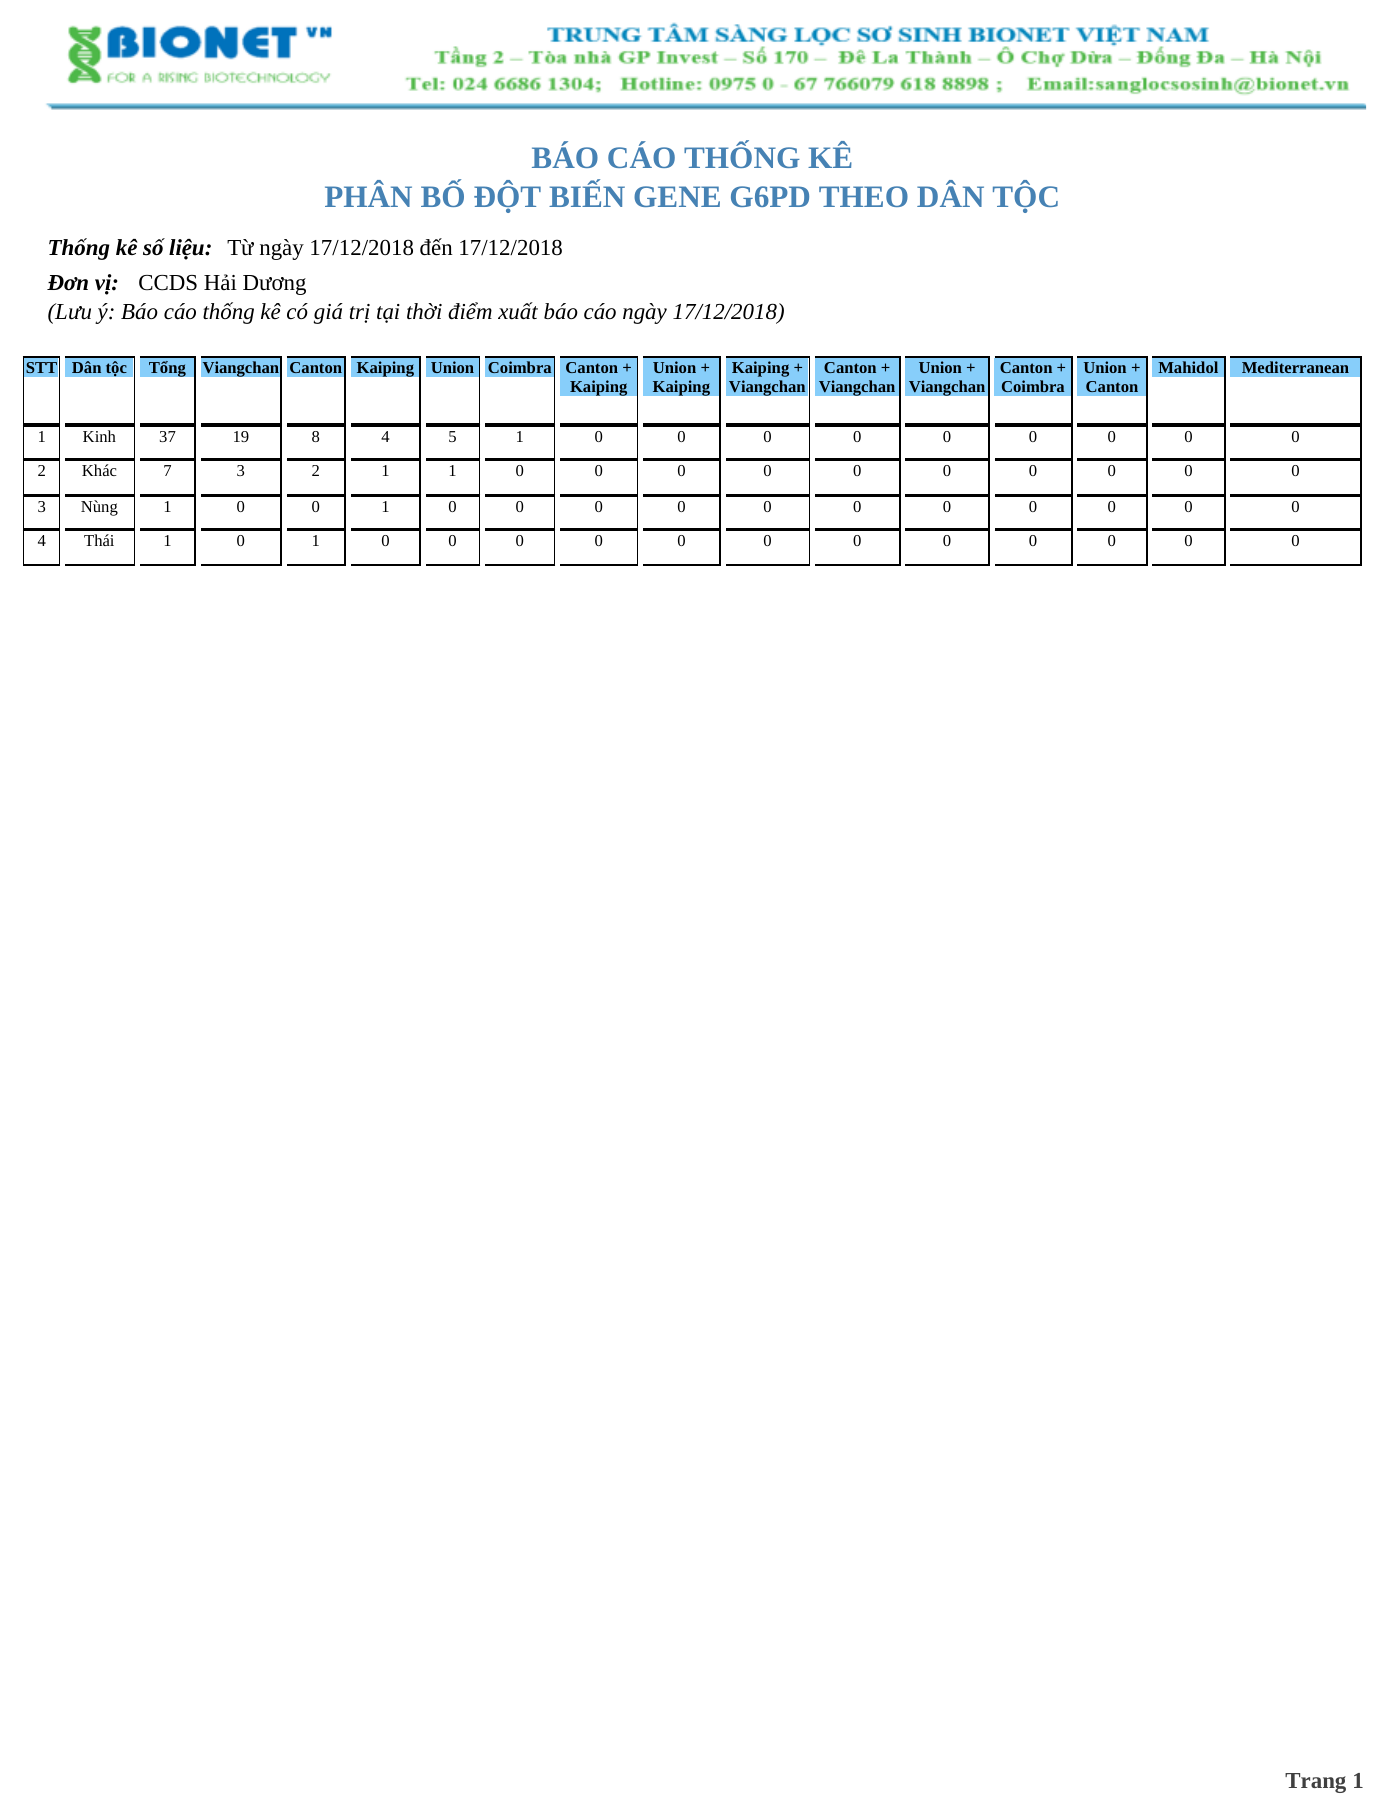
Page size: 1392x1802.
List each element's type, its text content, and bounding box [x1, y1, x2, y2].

text Canton + Viangchan [815, 358, 899, 396]
text 19 [201, 427, 280, 446]
text 3 [201, 461, 280, 480]
text 3 [24, 497, 58, 516]
text Kaiping + Viangchan [726, 358, 808, 396]
text 1 [351, 461, 419, 480]
text Kinh [65, 427, 133, 446]
text STT [24, 358, 58, 377]
text 0 [905, 461, 988, 480]
text 1 [140, 531, 194, 550]
text Kaiping [351, 358, 419, 377]
text Mahidol [1152, 358, 1224, 377]
text 7 [140, 461, 194, 480]
text 0 [643, 461, 719, 480]
text 37 [140, 427, 194, 446]
text 1 [485, 427, 554, 446]
text 1 [351, 497, 419, 516]
text 4 [351, 427, 419, 446]
text Coimbra [485, 358, 554, 377]
text 0 [560, 531, 637, 550]
text 0 [1230, 497, 1360, 516]
text Viangchan [201, 358, 280, 377]
text 0 [815, 531, 899, 550]
text 0 [201, 497, 280, 516]
text 0 [1152, 497, 1224, 516]
text 0 [994, 461, 1071, 480]
text 0 [560, 461, 637, 480]
text 0 [485, 531, 554, 550]
text 0 [815, 461, 899, 480]
text 0 [1152, 427, 1224, 446]
text Union [426, 358, 479, 377]
text 0 [1230, 461, 1360, 480]
text 0 [726, 531, 808, 550]
text 0 [426, 531, 479, 550]
text 0 [905, 497, 988, 516]
text 0 [994, 497, 1071, 516]
text 0 [643, 531, 719, 550]
text 0 [287, 497, 344, 516]
text 0 [643, 497, 719, 516]
text 2 [24, 461, 58, 480]
text 0 [726, 461, 808, 480]
text 0 [1152, 461, 1224, 480]
text Thống kê số liệu: [47, 234, 221, 261]
text 0 [726, 427, 808, 446]
text 0 [905, 427, 988, 446]
text Từ ngày 17/12/2018 đến 17/12/2018 [227, 234, 1363, 261]
text 0 [1077, 427, 1146, 446]
text 0 [815, 497, 899, 516]
text 0 [485, 497, 554, 516]
text 0 [1230, 531, 1360, 550]
text 8 [287, 427, 344, 446]
text 0 [485, 461, 554, 480]
text Union + Canton [1077, 358, 1146, 396]
text 0 [1077, 531, 1146, 550]
text Khác [65, 461, 133, 480]
text CCDS Hải Dương [138, 269, 1363, 295]
text 5 [426, 427, 479, 446]
text 0 [994, 531, 1071, 550]
text Nùng [65, 497, 133, 516]
text 1 [24, 427, 58, 446]
text Thái [65, 531, 133, 550]
text 0 [994, 427, 1071, 446]
text Canton + Kaiping [560, 358, 637, 396]
text Union + Viangchan [905, 358, 988, 396]
text 0 [1152, 531, 1224, 550]
text Tổng [140, 358, 194, 377]
text 0 [643, 427, 719, 446]
text 0 [1077, 461, 1146, 480]
text 0 [560, 427, 637, 446]
text PHÂN BỐ ĐỘT BIẾN GENE G6PD THEO DÂN TỘC [21, 178, 1363, 214]
text 0 [560, 497, 637, 516]
text BÁO CÁO THỐNG KÊ [21, 139, 1363, 175]
text 0 [815, 427, 899, 446]
text 0 [351, 531, 419, 550]
text Mediterranean [1230, 358, 1360, 377]
text 0 [905, 531, 988, 550]
text Canton + Coimbra [994, 358, 1071, 396]
text 0 [1077, 497, 1146, 516]
text 1 [287, 531, 344, 550]
text (Lưu ý: Báo cáo thống kê có giá trị tại thời điểm xuất báo cáo ngày 17/12/2018) [47, 298, 1363, 325]
text Union + Kaiping [643, 358, 719, 396]
text 0 [726, 497, 808, 516]
text Trang 1 [1219, 1767, 1363, 1793]
text 2 [287, 461, 344, 480]
text 0 [426, 497, 479, 516]
text Dân tộc [65, 358, 133, 377]
text Đơn vị: [47, 269, 132, 295]
text 1 [140, 497, 194, 516]
text 1 [426, 461, 479, 480]
text 4 [24, 531, 58, 550]
text Canton [287, 358, 344, 377]
text 0 [1230, 427, 1360, 446]
text 0 [201, 531, 280, 550]
